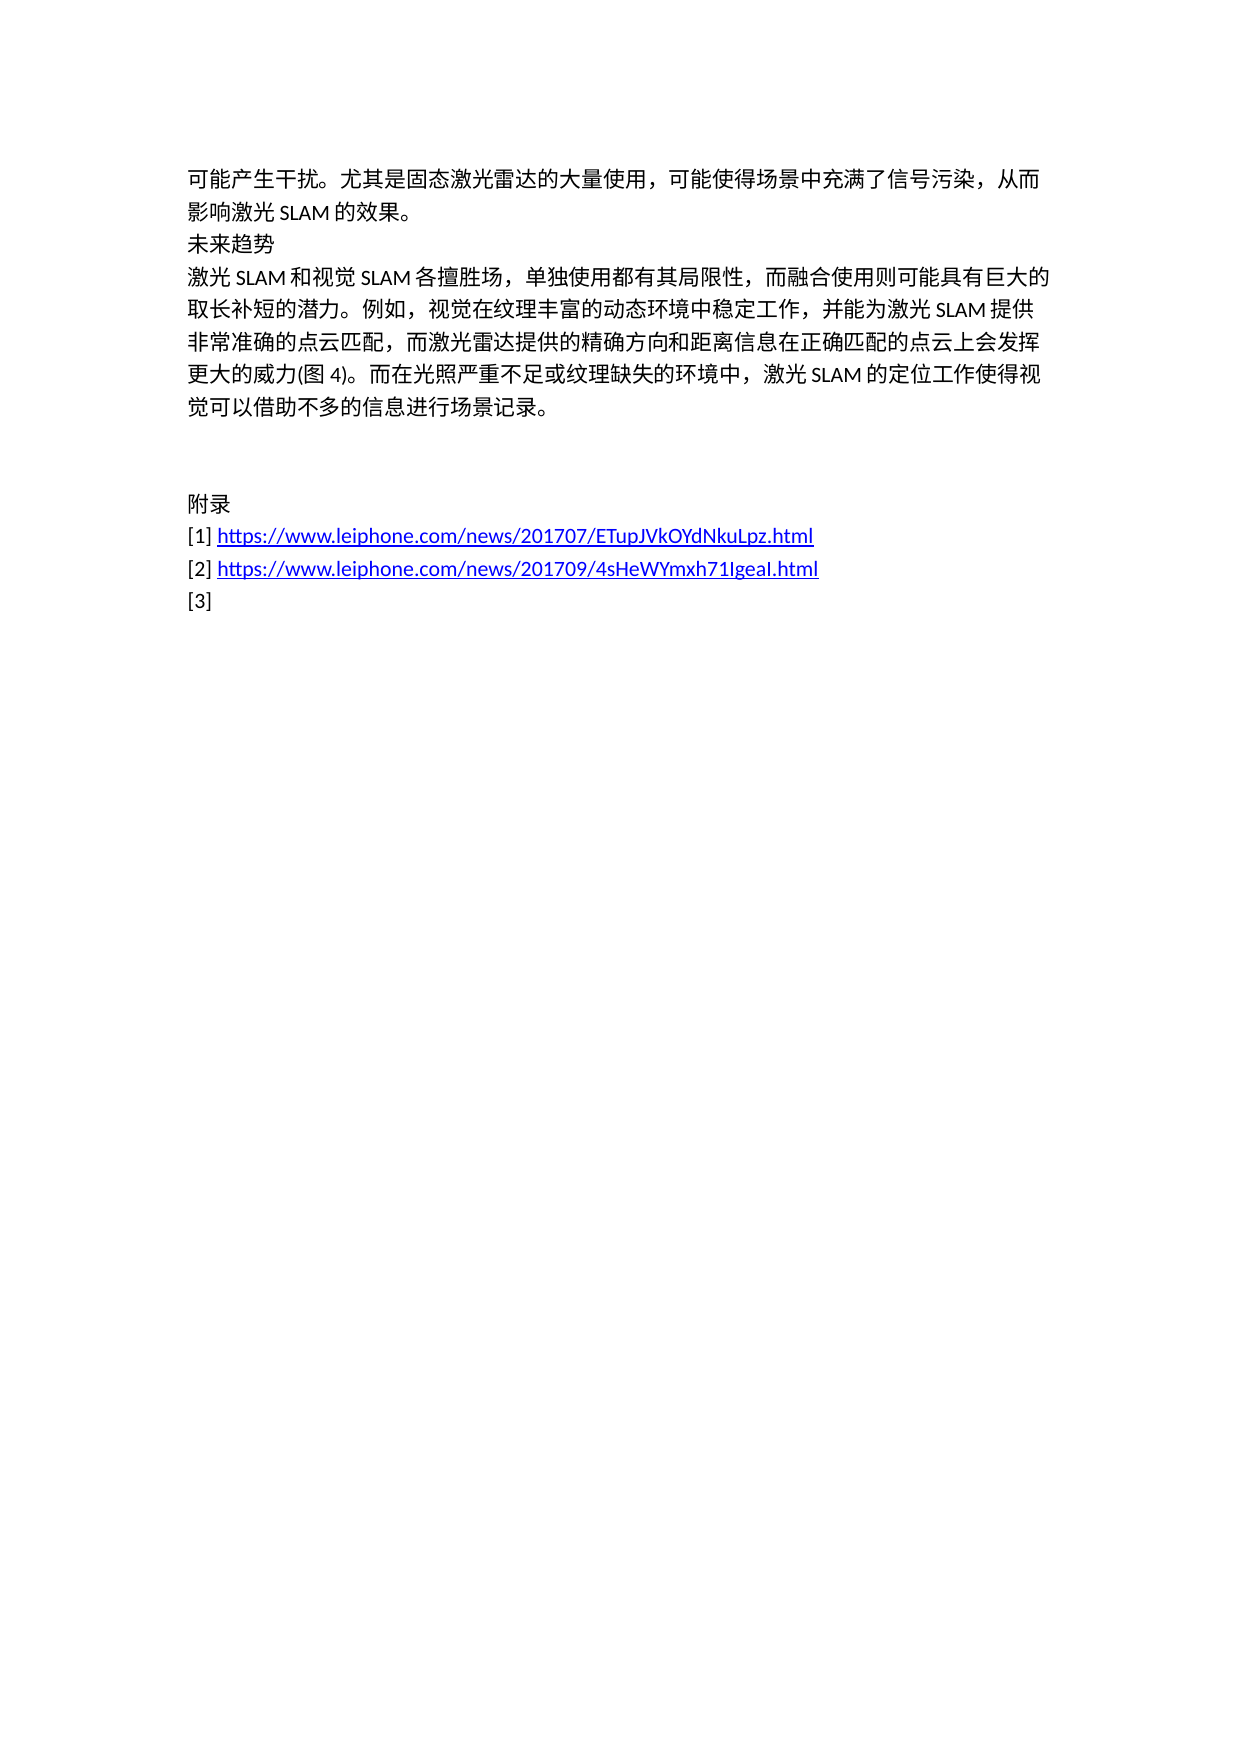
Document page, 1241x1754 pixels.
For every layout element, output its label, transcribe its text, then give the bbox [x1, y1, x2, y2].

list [187, 162, 1053, 227]
list 附录 [187, 487, 1053, 519]
list https://www.leiphone.com/news/201709/4sHeWYmxh71IgeaI.html [187, 552, 1053, 584]
list 未来趋势 [187, 227, 1053, 259]
list 激光SLAM和视觉SLAM各擅胜场，单独使用都有其局限性，而融合使用则可能具有巨大的取长补短的潜力。例如，视觉在纹理丰富的动态环境中稳定工作，并能为激光SLAM提供非常准确的点云匹配，而激光雷达提供的精确方向和距离信息在正确匹配的点云上会发挥更大的威力(图4)。而在光照严重不足或纹理缺失的环境中，激光SLAM的定位工作使得视觉可以借助不多的信息进行场景记录。 [187, 259, 1053, 422]
list https://www.leiphone.com/news/201707/ETupJVkOYdNkuLpz.html [187, 519, 1053, 552]
